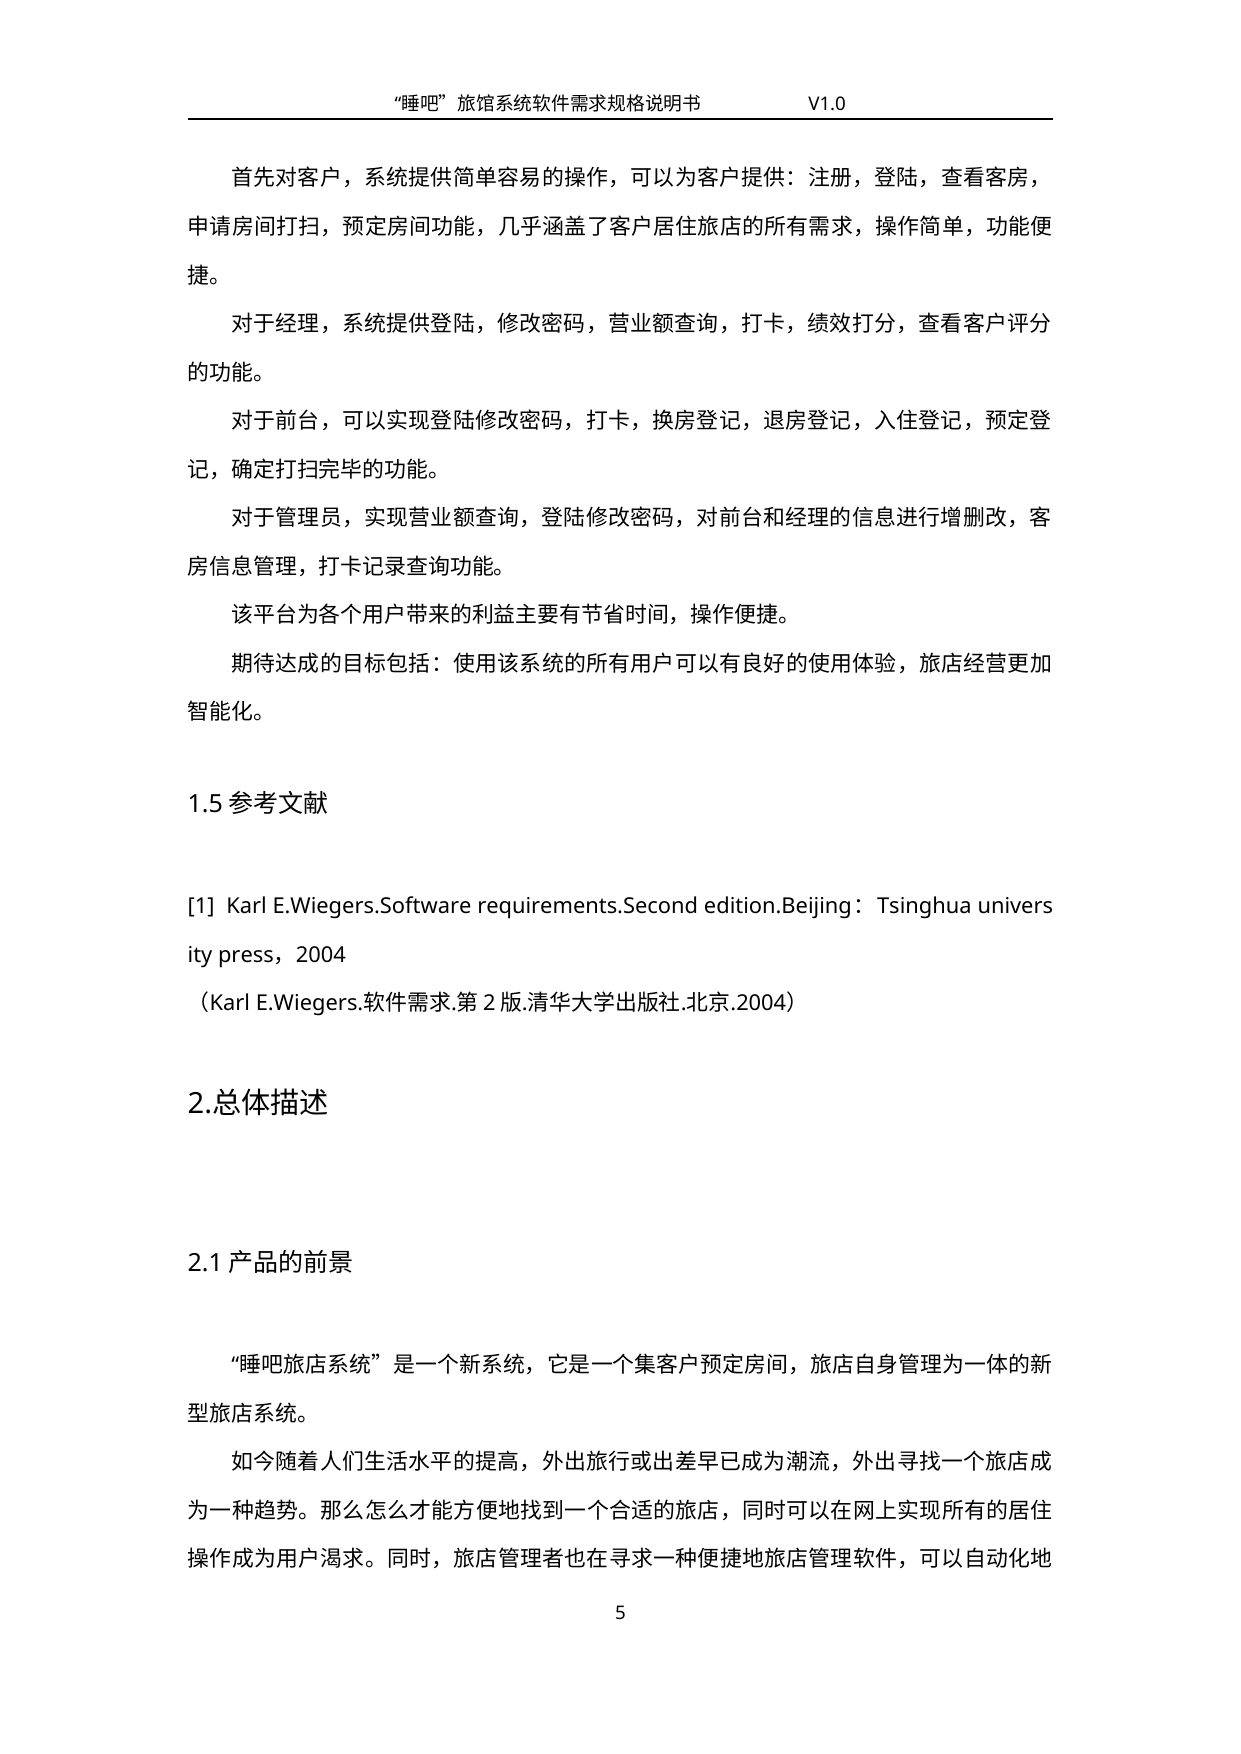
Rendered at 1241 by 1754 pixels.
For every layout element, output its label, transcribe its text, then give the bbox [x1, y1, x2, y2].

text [187, 1443, 1053, 1573]
text 首先对客户，系统提供简单容易的操作，可以为客户提供：注册，登陆，查看客房，申请房间打扫，预定房间功能，几乎涵盖了客户居住旅店的所有需求，操作简单，功能便捷。 [187, 160, 1053, 290]
text （Karl E.Wiegers.软件需求.第2版.清华大学出版社.北京.2004） [187, 985, 1053, 1017]
text 对于经理，系统提供登陆，修改密码，营业额查询，打卡，绩效打分，查看客户评分的功能。 [187, 306, 1053, 387]
text 对于前台，可以实现登陆修改密码，打卡，换房登记，退房登记，入住登记，预定登记，确定打扫完毕的功能。 [187, 403, 1053, 484]
text “睡吧旅店系统”是一个新系统，它是一个集客户预定房间，旅店自身管理为一体的新型旅店系统。 [187, 1346, 1053, 1428]
subtitle 2.1产品的前景 [187, 1228, 1053, 1293]
subtitle 1.5参考文献 [187, 769, 1053, 834]
text [1] Karl E.Wiegers.Software requirements.Second edition.Beijing：Tsinghua university press，2004 [187, 888, 1053, 969]
text 对于管理员，实现营业额查询，登陆修改密码，对前台和经理的信息进行增删改，客房信息管理，打卡记录查询功能。 [187, 500, 1053, 581]
text 期待达成的目标包括：使用该系统的所有用户可以有良好的使用体验，旅店经营更加智能化。 [187, 645, 1053, 726]
text 该平台为各个用户带来的利益主要有节省时间，操作便捷。 [187, 597, 1053, 629]
subtitle 2.总体描述 [187, 1069, 1053, 1134]
